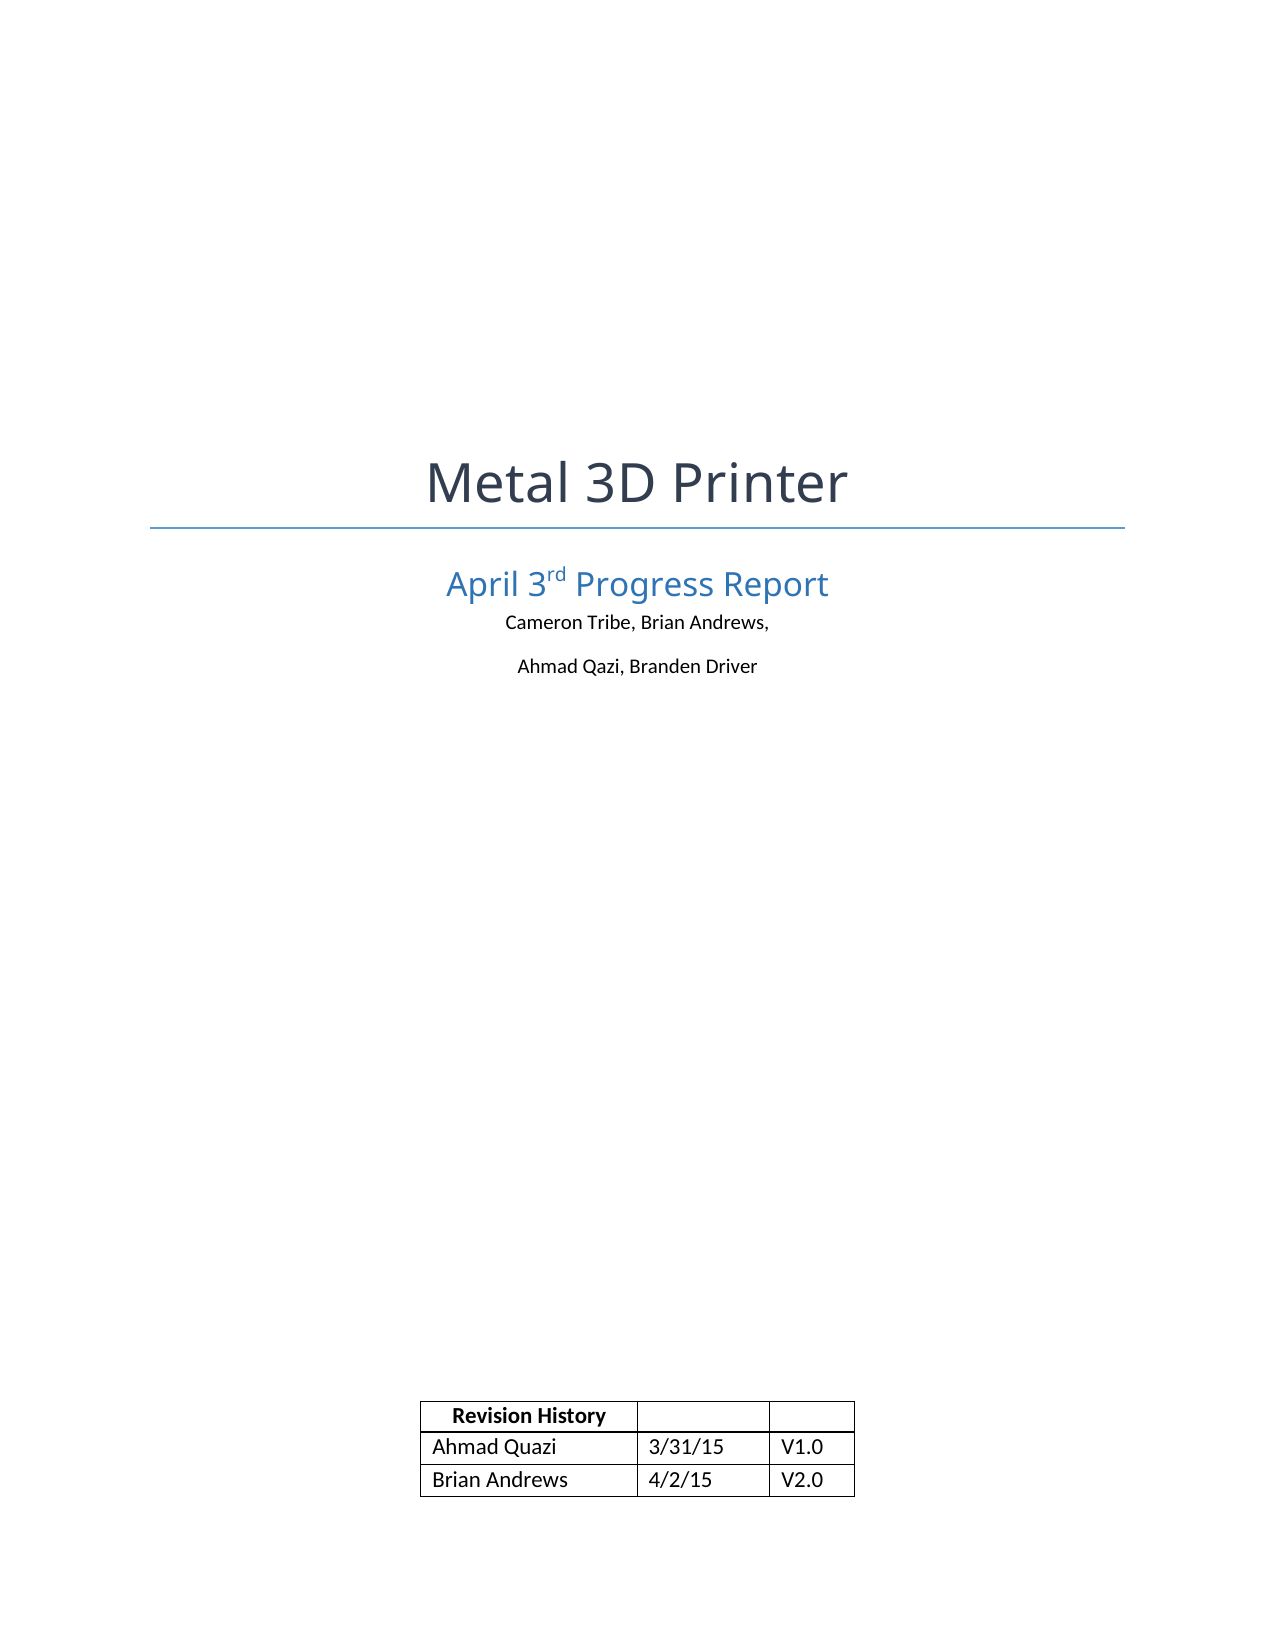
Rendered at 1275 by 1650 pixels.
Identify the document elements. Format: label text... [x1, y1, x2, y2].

table_cell 4/2/15 [638, 1465, 769, 1496]
table_header [770, 1402, 854, 1431]
table_header [638, 1402, 769, 1431]
table_cell Ahmad Quazi [421, 1433, 637, 1464]
table_cell V1.0 [770, 1433, 854, 1464]
table_cell V2.0 [770, 1465, 854, 1496]
title Metal 3D Printer [150, 445, 1125, 527]
text Cameron Tribe, Brian Andrews, [150, 609, 1125, 635]
subtitle April 3rd Progress Report [150, 560, 1125, 606]
table_cell Brian Andrews [421, 1465, 637, 1496]
text Ahmad Qazi, Branden Driver [150, 653, 1125, 679]
table_cell 3/31/15 [638, 1433, 769, 1464]
table_header Revision History [421, 1402, 637, 1431]
